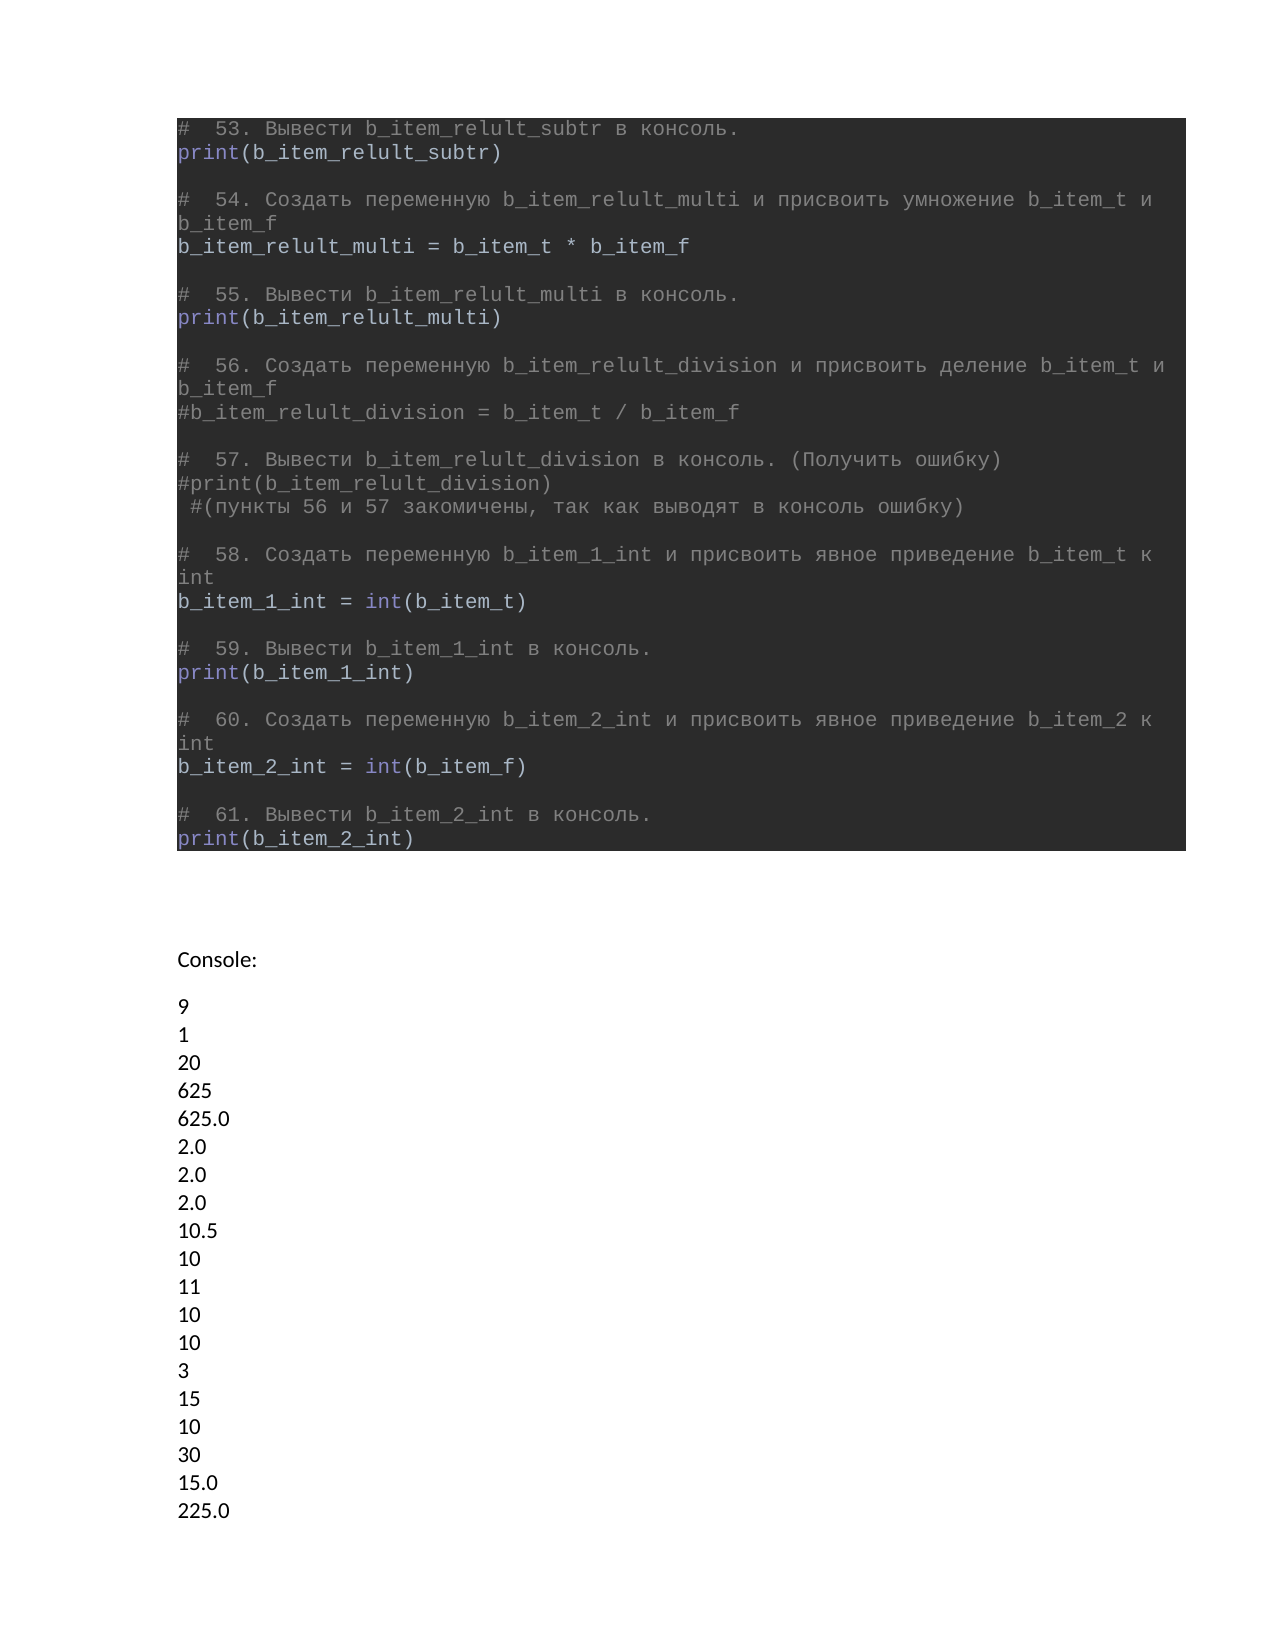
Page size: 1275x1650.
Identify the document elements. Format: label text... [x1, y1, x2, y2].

text 11 [177, 1272, 1186, 1300]
text 2.0 [177, 1188, 1186, 1216]
text 15.0 [177, 1468, 1186, 1496]
text 1 [177, 1020, 1186, 1048]
text 10 [177, 1300, 1186, 1328]
text 15 [177, 1384, 1186, 1412]
text 9 [177, 992, 1186, 1020]
text 3 [177, 1356, 1186, 1384]
text 2.0 [177, 1132, 1186, 1160]
text 20 [177, 1048, 1186, 1076]
text 625.0 [177, 1104, 1186, 1132]
text 10 [177, 1328, 1186, 1356]
text 10.5 [177, 1216, 1186, 1244]
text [177, 118, 1186, 520]
text Console: [177, 945, 1186, 973]
text 30 [177, 1440, 1186, 1468]
text # 58. Создать переменную b_item_1_int и присвоить явное приведение b_item_t к int b_item_1_int = int(b_item_t) # 59. Вывести b_item_1_int в консоль. print(b_item_1_int) # 60. Создать переменную b_item_2_int и присвоить явное приведение b_item_2 к int b_item_2_int = int(b_item_f) # 61. Вывести b_item_2_int в консоль. print(b_item_2_int) [177, 520, 1186, 851]
text 10 [177, 1244, 1186, 1272]
text 10 [177, 1412, 1186, 1440]
text 225.0 [177, 1496, 1186, 1524]
text 2.0 [177, 1160, 1186, 1188]
text 625 [177, 1076, 1186, 1104]
